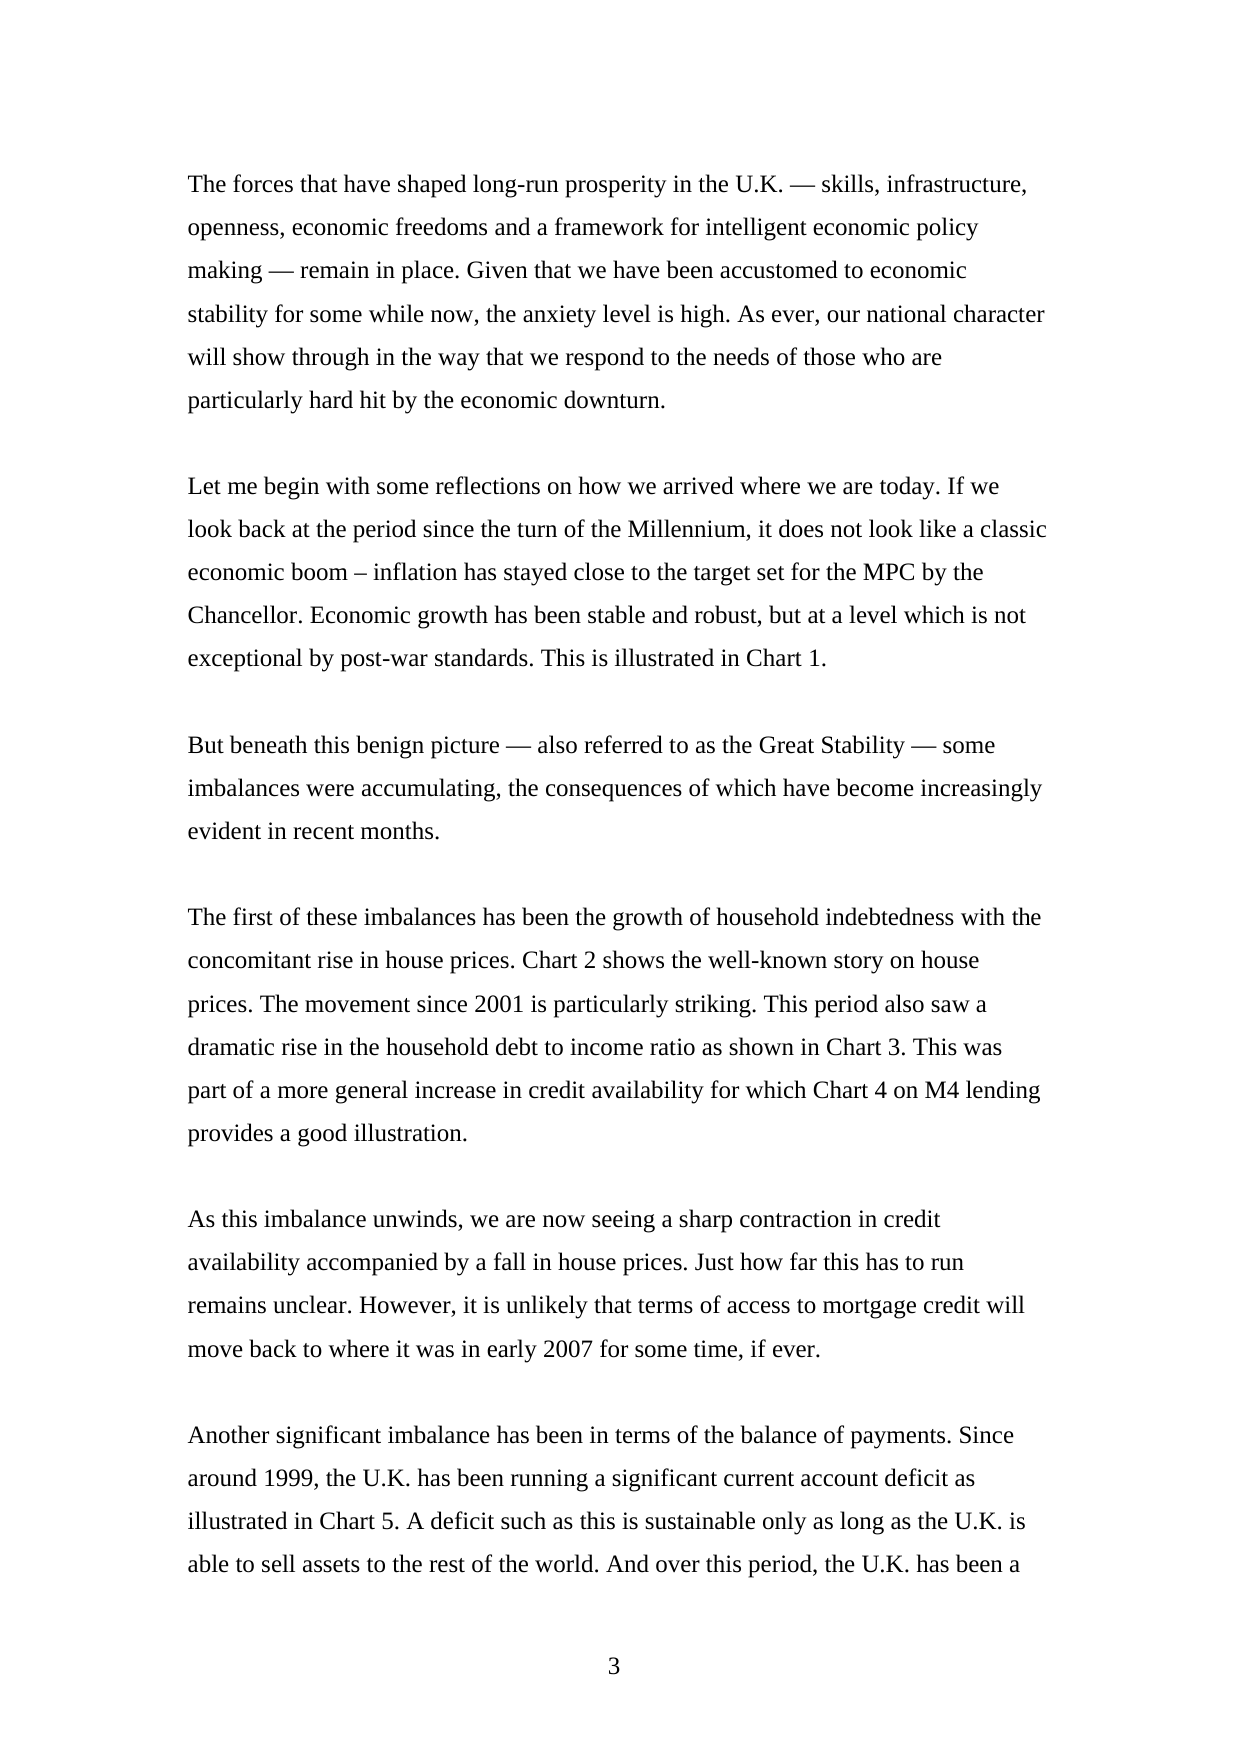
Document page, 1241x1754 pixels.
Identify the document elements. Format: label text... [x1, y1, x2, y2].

text The first of these imbalances has been the growth of household indebtedness with the concomitant rise in house prices. Chart 2 shows the well-known story on house prices. The movement since 2001 is particularly striking. This period also saw a dramatic rise in the household debt to income ratio as shown in Chart 3. This was part of a more general increase in credit availability for which Chart 4 on M4 lending provides a good illustration. [187, 902, 1043, 1147]
text The forces that have shaped long-run prosperity in the U.K. — skills, infrastructure, openness, economic freedoms and a framework for intelligent economic policy making — remain in place. Given that we have been accustomed to economic stability for some while now, the anxiety level is high. As ever, our national character will show through in the way that we respond to the needs of those who are particularly hard hit by the economic downturn. [187, 169, 1050, 414]
text As this imbalance unwinds, we are now seeing a sharp contraction in credit availability accompanied by a fall in house prices. Just how far this has to run remains unclear. However, it is unlikely that terms of access to mortgage credit will move back to where it was in early 2007 for some time, if ever. [187, 1204, 1039, 1362]
text Let me begin with some reflections on how we arrived where we are today. If we look back at the period since the turn of the Millennium, it does not look like a classic economic boom – inflation has stayed close to the target set for the MPC by the Chancellor. Economic growth has been stable and robust, but at a level which is not exceptional by post-war standards. This is illustrated in Chart 1. [187, 471, 1048, 672]
text Another significant imbalance has been in terms of the balance of payments. Since around 1999, the U.K. has been running a significant current account deficit as illustrated in Chart 5. A deficit such as this is sustainable only as long as the U.K. is able to sell assets to the rest of the world. And over this period, the U.K. has been a [187, 1420, 1039, 1578]
text But beneath this benign picture — also referred to as the Great Stability — some imbalances were accumulating, the consequences of which have become increasingly evident in recent months. [187, 730, 1045, 845]
